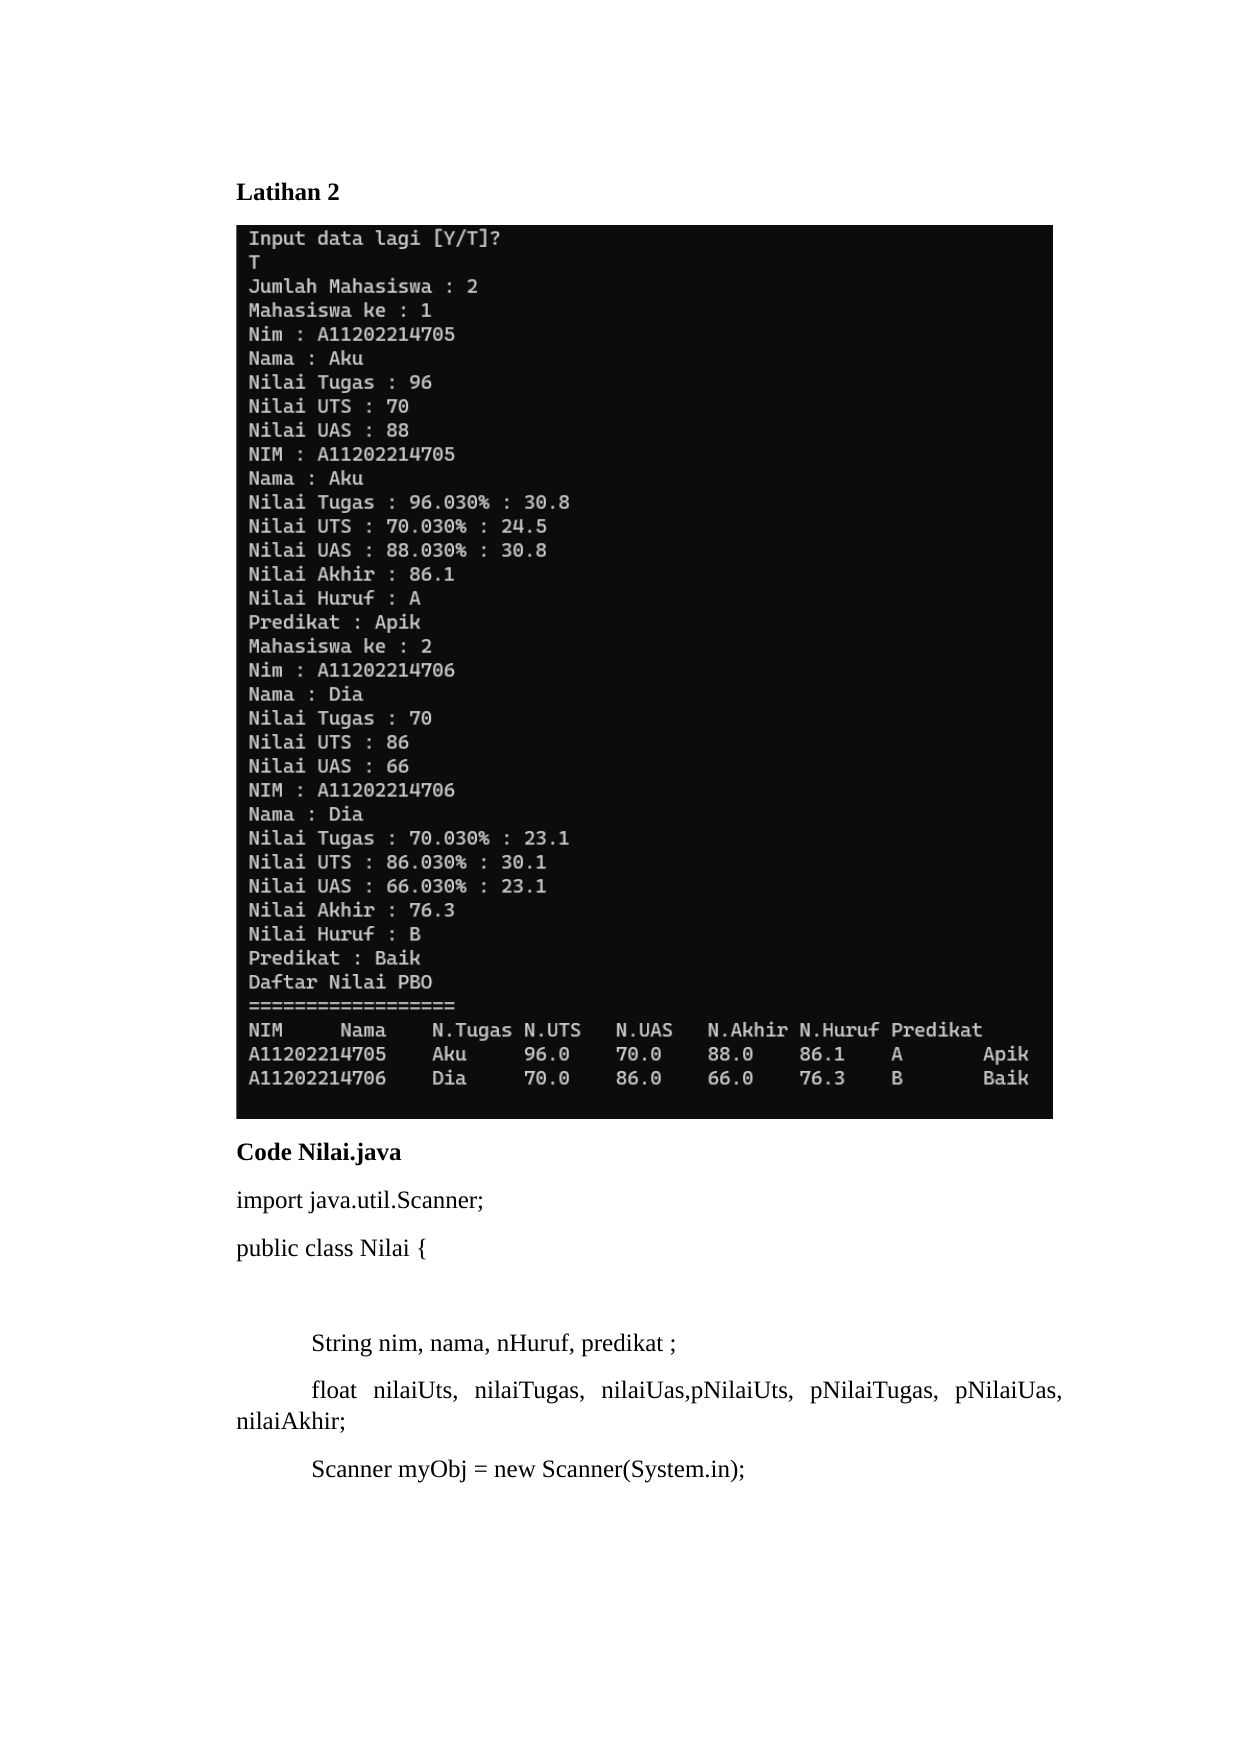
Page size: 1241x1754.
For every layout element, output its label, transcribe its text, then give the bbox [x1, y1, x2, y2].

text Scanner myObj = new Scanner(System.in); [236, 1454, 1063, 1483]
text Code Nilai.java [236, 1137, 1063, 1166]
text float nilaiUts, nilaiTugas, nilaiUas,pNilaiUts, pNilaiTugas, pNilaiUas, nilaiAkhir; [236, 1375, 1063, 1435]
text Latihan 2 [236, 177, 1063, 206]
picture [236, 225, 1053, 1119]
text String nim, nama, nHuruf, predikat ; [236, 1328, 1063, 1356]
text import java.util.Scanner; [236, 1185, 1063, 1214]
text public class Nilai { [236, 1233, 1063, 1262]
